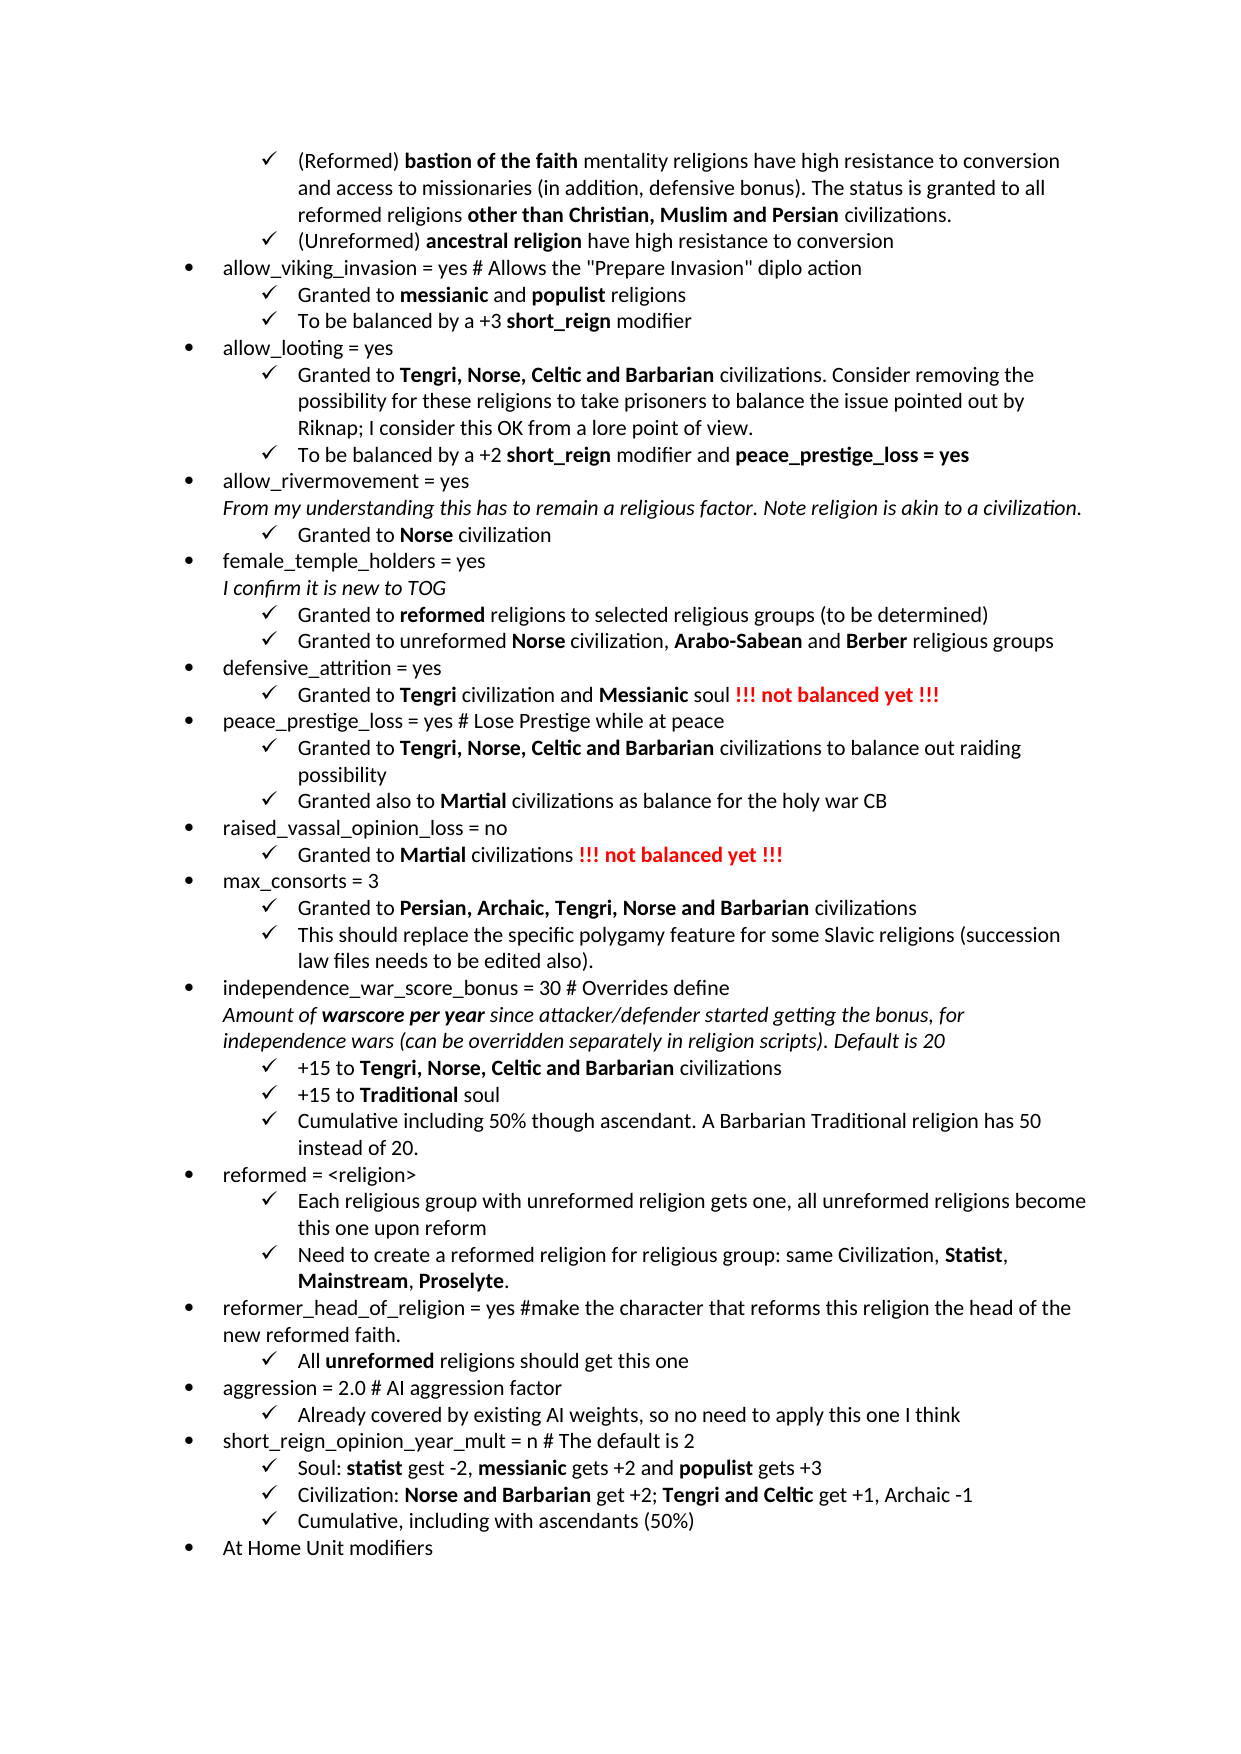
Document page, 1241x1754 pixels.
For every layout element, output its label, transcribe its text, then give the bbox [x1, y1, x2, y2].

list allow_viking_invasion = yes # Allows the "Prepare Invasion" diplo action [185, 254, 1093, 281]
list Cumulative including 50% though ascendant. A Barbarian Traditional religion has 50 instead of 20. [260, 1108, 1093, 1161]
list allow_looting = yes [185, 334, 1093, 361]
list Granted to Tengri, Norse, Celtic and Barbarian civilizations. Consider removing the possibility for these religions to take prisoners to balance the issue pointed out by Riknap; I consider this OK from a lore point of view. [260, 361, 1093, 441]
list Each religious group with unreformed religion gets one, all unreformed religions become this one upon reform [260, 1188, 1093, 1241]
list allow_rivermovement = yes From my understanding this has to remain a religious factor. Note religion is akin to a civilization. [185, 468, 1093, 521]
list Cumulative, including with ascendants (50%) [260, 1508, 1093, 1534]
list This should replace the specific polygamy feature for some Slavic religions (succession law files needs to be edited also). [260, 921, 1093, 974]
list Granted to Norse civilization [260, 521, 1093, 548]
list Granted to messianic and populist religions [260, 281, 1093, 308]
list Soul: statist gest -2, messianic gets +2 and populist gets +3 [260, 1454, 1093, 1481]
list raised_vassal_opinion_loss = no [185, 814, 1093, 841]
list (Reformed) bastion of the faith mentality religions have high resistance to conversion and access to missionaries (in addition, defensive bonus). The status is granted to all reformed religions other than Christian, Muslim and Persian civilizations. [260, 148, 1093, 228]
list Granted to Martial civilizations !!! not balanced yet !!! [260, 841, 1093, 868]
list aggression = 2.0 # AI aggression factor [185, 1374, 1093, 1401]
list peace_prestige_loss = yes # Lose Prestige while at peace [185, 708, 1093, 734]
list At Home Unit modifiers [185, 1534, 1093, 1561]
list reformer_head_of_religion = yes #make the character that reforms this religion the head of the new reformed faith. [185, 1294, 1093, 1348]
list max_consorts = 3 [185, 868, 1093, 894]
list Granted to Tengri civilization and Messianic soul !!! not balanced yet !!! [260, 681, 1093, 708]
list Granted to Persian, Archaic, Tengri, Norse and Barbarian civilizations [260, 894, 1093, 921]
list independence_war_score_bonus = 30 # Overrides define Amount of warscore per year since attacker/defender started getting the bonus, for independence wars (can be overridden separately in religion scripts). Default is 20 [185, 974, 1093, 1054]
list Civilization: Norse and Barbarian get +2; Tengri and Celtic get +1, Archaic -1 [260, 1481, 1093, 1508]
list short_reign_opinion_year_mult = n # The default is 2 [185, 1428, 1093, 1454]
list To be balanced by a +2 short_reign modifier and peace_prestige_loss = yes [260, 441, 1093, 468]
list female_temple_holders = yes I confirm it is new to TOG [185, 548, 1093, 601]
list Granted to Tengri, Norse, Celtic and Barbarian civilizations to balance out raiding possibility [260, 734, 1093, 788]
list Need to create a reformed religion for religious group: same Civilization, Statist, Mainstream, Proselyte. [260, 1241, 1093, 1294]
list All unreformed religions should get this one [260, 1348, 1093, 1374]
list To be balanced by a +3 short_reign modifier [260, 308, 1093, 334]
list reformed = <religion> [185, 1161, 1093, 1188]
list Granted also to Martial civilizations as balance for the holy war CB [260, 788, 1093, 814]
list defensive_attrition = yes [185, 654, 1093, 681]
list +15 to Traditional soul [260, 1081, 1093, 1108]
list Already covered by existing AI weights, so no need to apply this one I think [260, 1401, 1093, 1428]
list Granted to reformed religions to selected religious groups (to be determined) [260, 601, 1093, 628]
list (Unreformed) ancestral religion have high resistance to conversion [260, 228, 1093, 254]
list Granted to unreformed Norse civilization, Arabo-Sabean and Berber religious groups [260, 628, 1093, 654]
list +15 to Tengri, Norse, Celtic and Barbarian civilizations [260, 1054, 1093, 1081]
